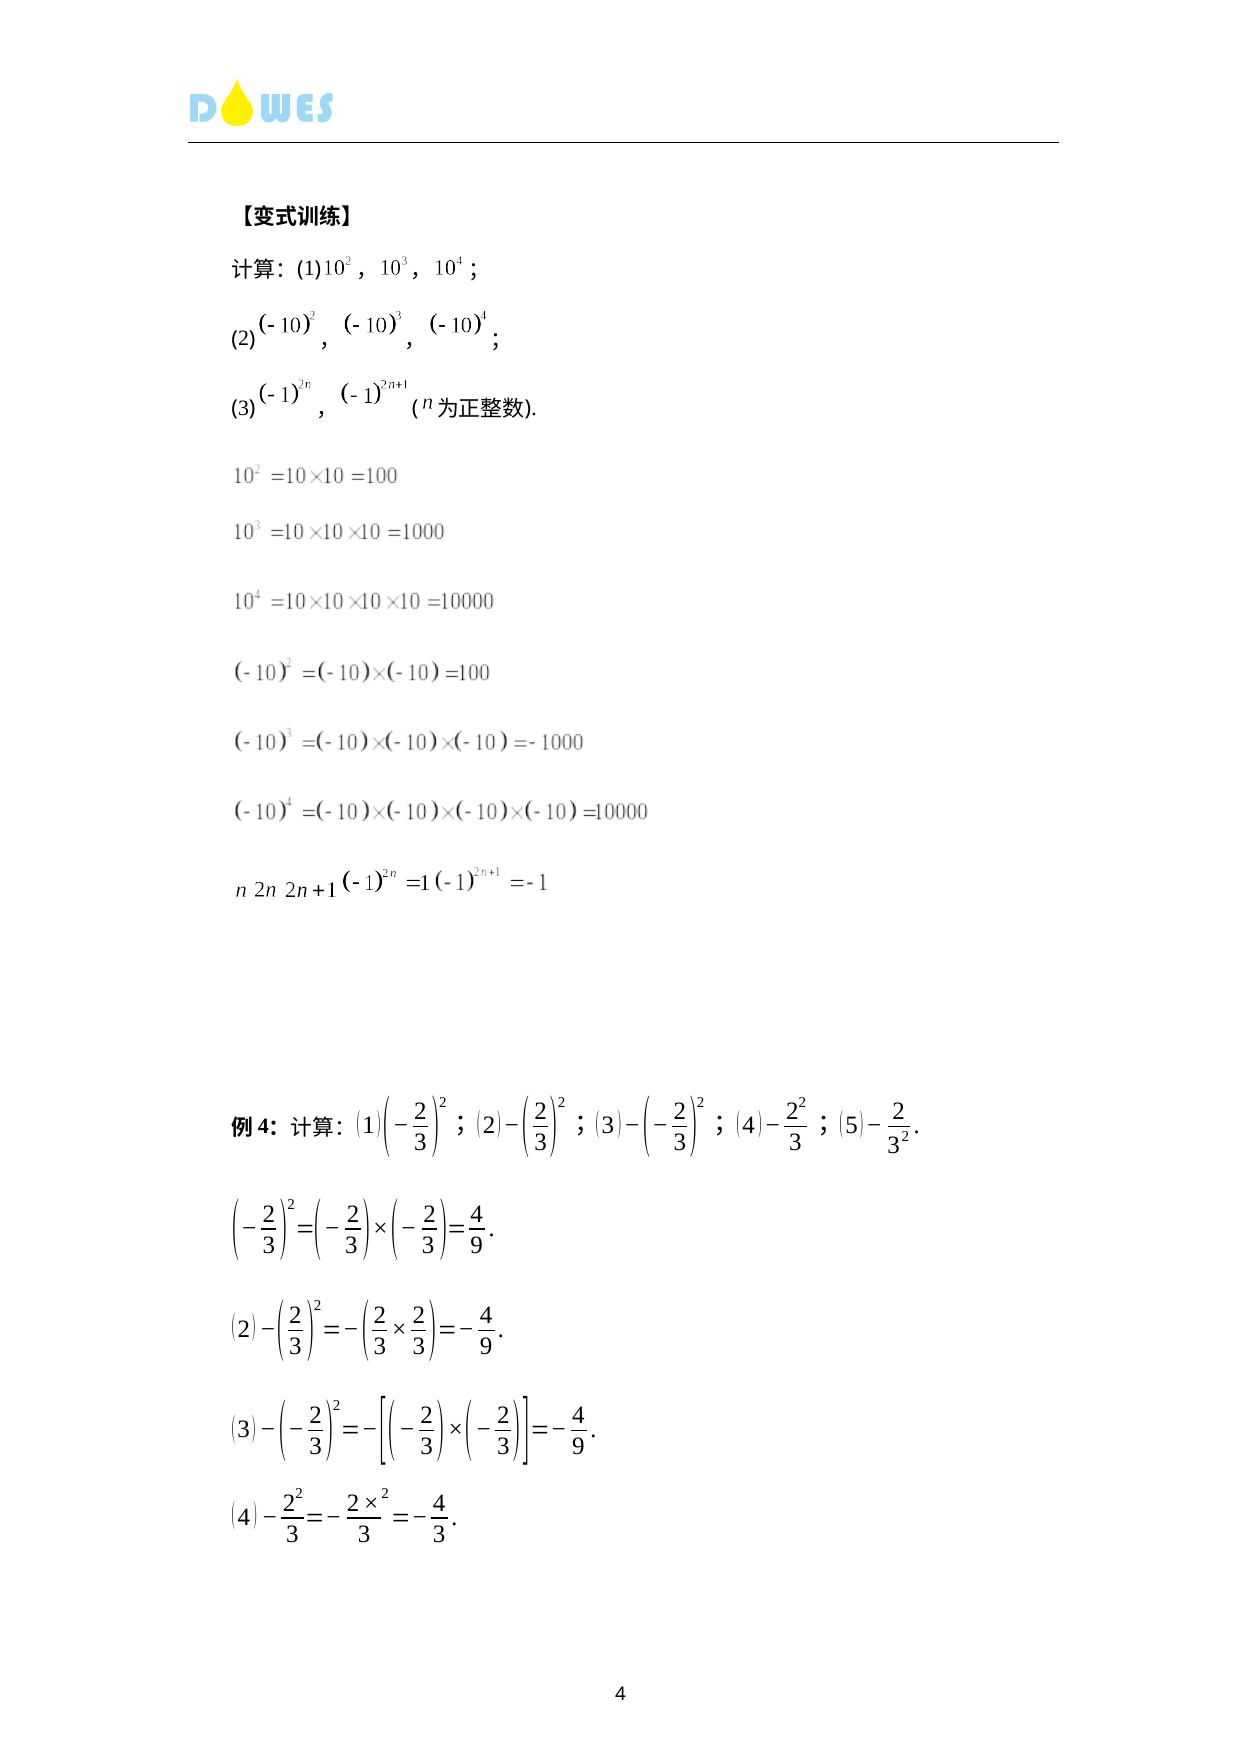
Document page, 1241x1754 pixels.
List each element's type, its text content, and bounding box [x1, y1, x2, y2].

text ； [187, 793, 1053, 858]
text (3)，(为正整数). [187, 375, 1053, 440]
picture [178, 71, 346, 139]
text ， [187, 514, 1053, 579]
text 【变式训练】 [187, 198, 1053, 231]
text 解 (1)， [187, 444, 1053, 509]
text (2)，，； [187, 305, 1053, 370]
text ， [187, 723, 1053, 788]
text ； [187, 584, 1053, 649]
text 例4：计算： [187, 1077, 1053, 1175]
text 计算：(1)，，； [187, 235, 1053, 300]
text (2)， [187, 653, 1053, 718]
text (3)因为为正整数，所以为偶数，为奇数.由乘方运算的法则，得，. [187, 863, 1053, 928]
text [答案](1) [187, 1179, 1053, 1277]
